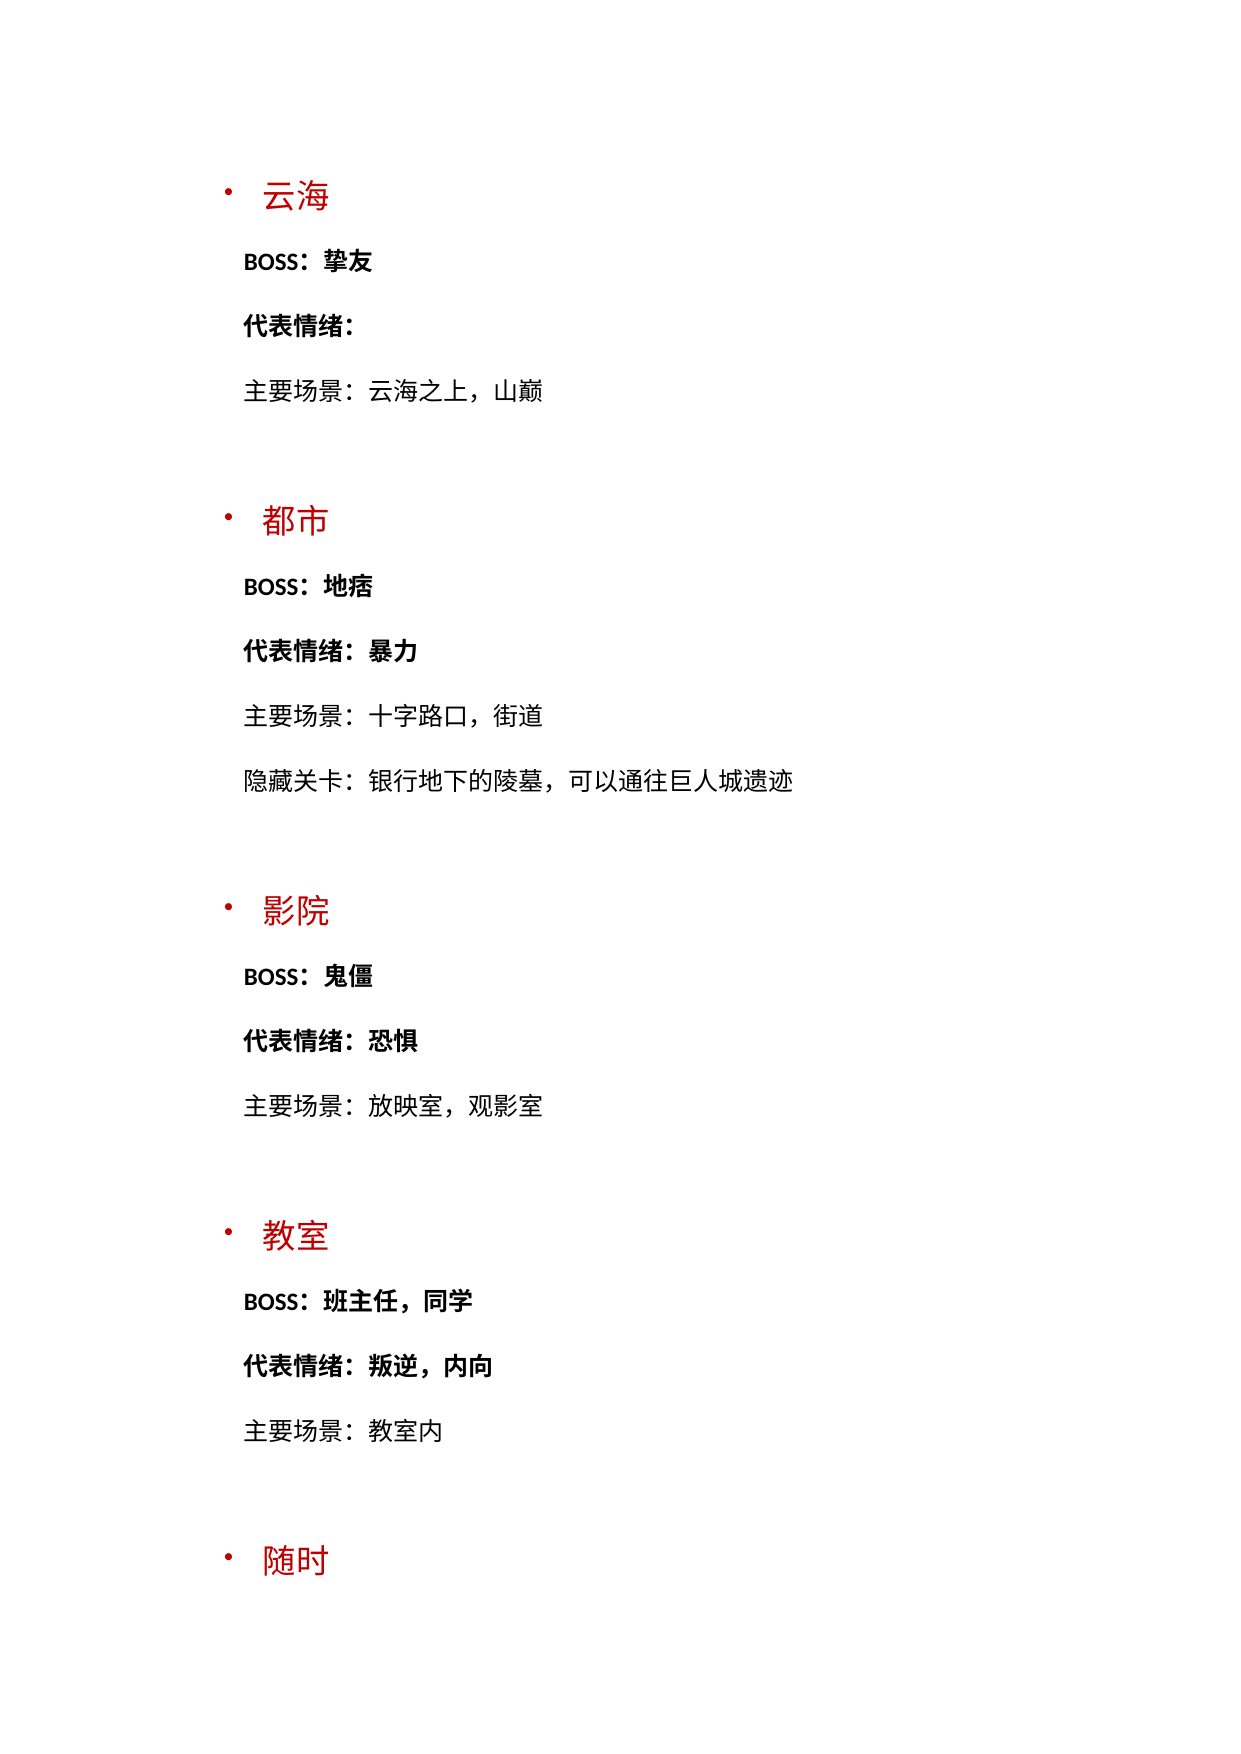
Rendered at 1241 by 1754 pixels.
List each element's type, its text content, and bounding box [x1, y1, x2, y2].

text BOSS：鬼僵 [244, 942, 1053, 1007]
text 主要场景：云海之上，山巅 [244, 357, 1053, 422]
text 隐藏关卡：银行地下的陵墓，可以通往巨人城遗迹 [244, 747, 1053, 812]
list 随时 [225, 1527, 1053, 1592]
text 代表情绪： [244, 292, 1053, 357]
text 代表情绪：叛逆，内向 [244, 1332, 1053, 1397]
text BOSS：地痞 [244, 552, 1053, 617]
text 主要场景：教室内 [244, 1397, 1053, 1462]
text 代表情绪：暴力 [244, 617, 1053, 682]
text 主要场景：十字路口，街道 [244, 682, 1053, 747]
list 教室 [225, 1202, 1053, 1267]
text BOSS：挚友 [244, 227, 1053, 292]
text 代表情绪：恐惧 [244, 1007, 1053, 1072]
text 主要场景：放映室，观影室 [244, 1072, 1053, 1137]
text BOSS：班主任，同学 [244, 1267, 1053, 1332]
list 影院 [225, 877, 1053, 942]
list 云海 [225, 162, 1053, 227]
list 都市 [225, 487, 1053, 552]
